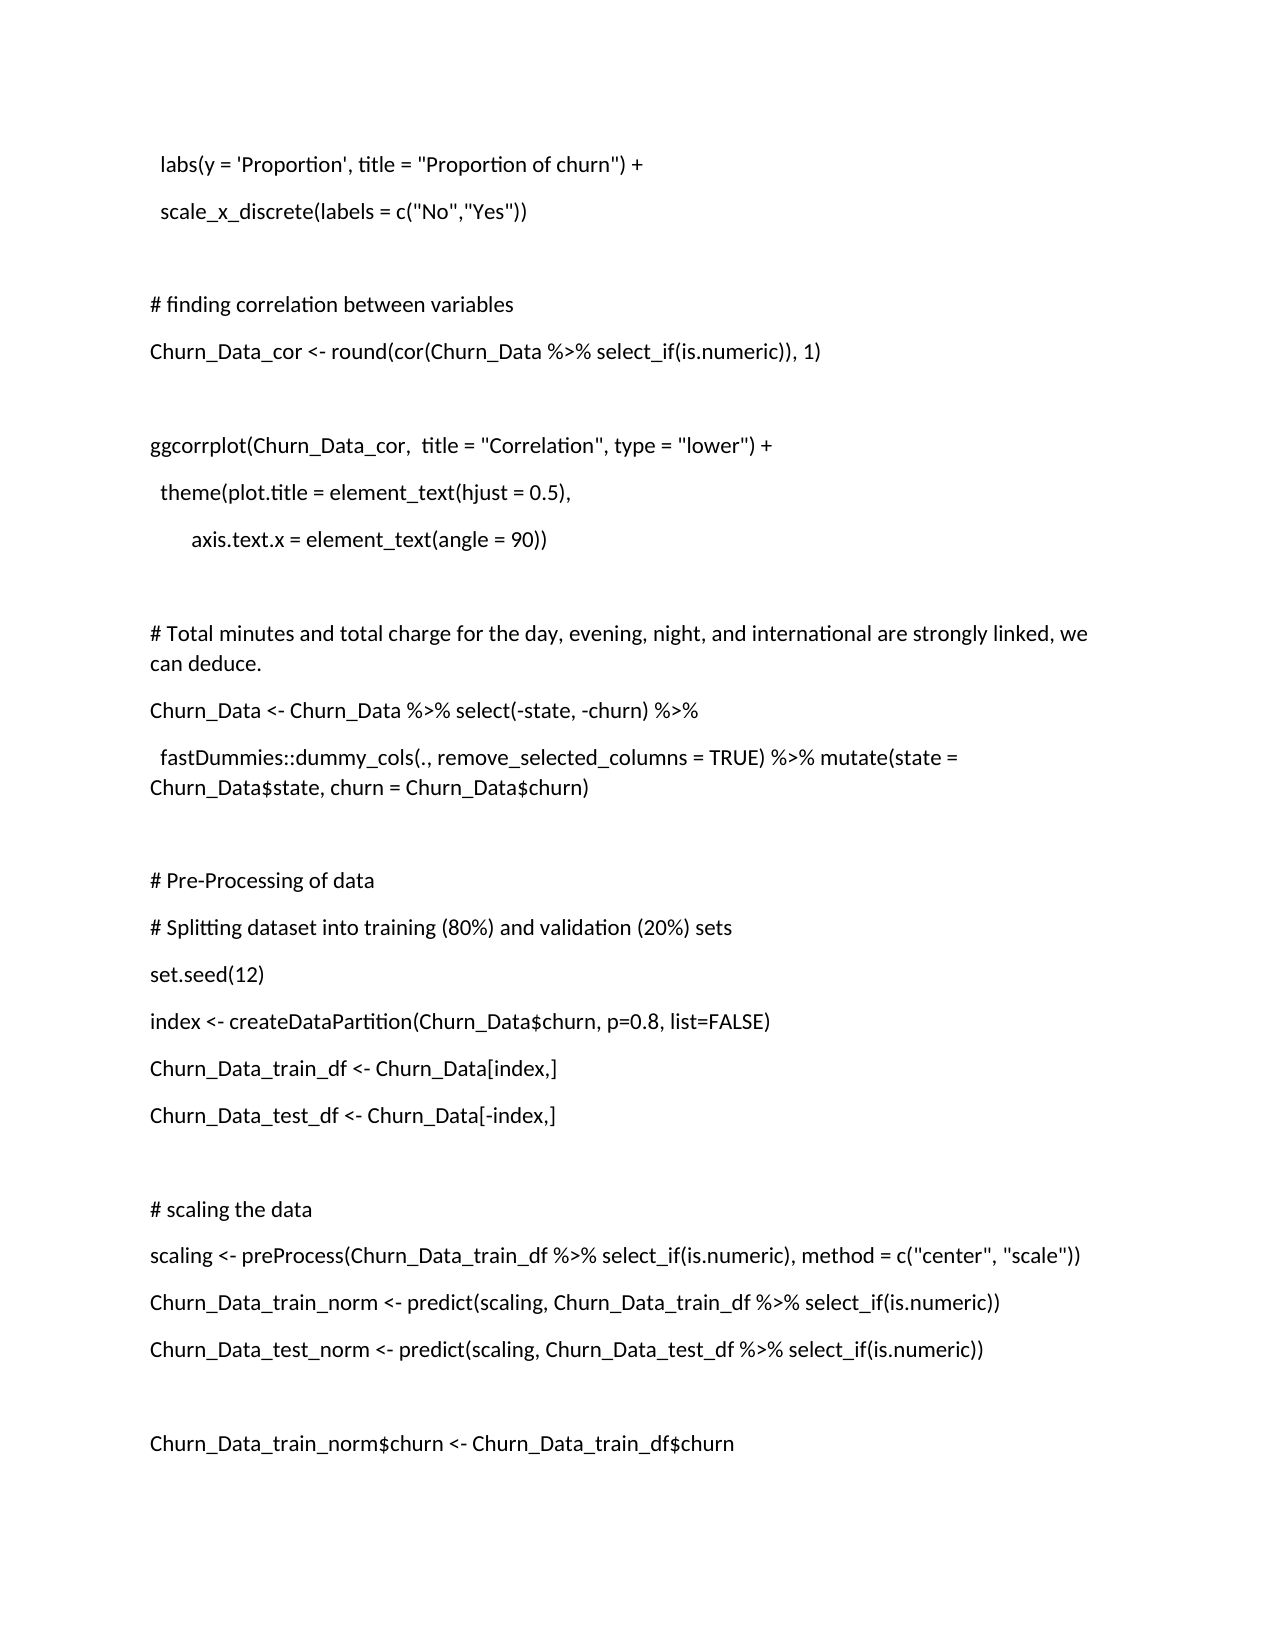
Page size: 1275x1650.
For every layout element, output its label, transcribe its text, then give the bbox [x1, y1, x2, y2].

text ggcorrplot(Churn_Data_cor, title = "Correlation", type = "lower") + [150, 431, 1125, 459]
text Churn_Data_train_df <- Churn_Data[index,] [150, 1054, 1125, 1082]
text set.seed(12) [150, 960, 1125, 988]
text # finding correlation between variables [150, 291, 1125, 319]
text scale_x_discrete(labels = c("No","Yes")) [150, 197, 1125, 225]
text labs(y = 'Proportion', title = "Proportion of churn") + [150, 150, 1125, 178]
text scaling <- preProcess(Churn_Data_train_df %>% select_if(is.numeric), method = c("center", "scale")) [150, 1242, 1125, 1270]
text # scaling the data [150, 1195, 1125, 1223]
text fastDummies::dummy_cols(., remove_selected_columns = TRUE) %>% mutate(state = Churn_Data$state, churn = Churn_Data$churn) [150, 743, 1125, 801]
text # Pre-Processing of data [150, 867, 1125, 895]
text axis.text.x = element_text(angle = 90)) [150, 525, 1125, 553]
text index <- createDataPartition(Churn_Data$churn, p=0.8, list=FALSE) [150, 1007, 1125, 1035]
text # Splitting dataset into training (80%) and validation (20%) sets [150, 913, 1125, 942]
text Churn_Data_train_norm$churn <- Churn_Data_train_df$churn [150, 1429, 1125, 1457]
text Churn_Data <- Churn_Data %>% select(-state, -churn) %>% [150, 696, 1125, 724]
text Churn_Data_train_norm <- predict(scaling, Churn_Data_train_df %>% select_if(is.numeric)) [150, 1288, 1125, 1317]
text theme(plot.title = element_text(hjust = 0.5), [150, 478, 1125, 506]
text Churn_Data_test_df <- Churn_Data[-index,] [150, 1101, 1125, 1129]
text Churn_Data_test_norm <- predict(scaling, Churn_Data_test_df %>% select_if(is.numeric)) [150, 1335, 1125, 1363]
text Churn_Data_cor <- round(cor(Churn_Data %>% select_if(is.numeric)), 1) [150, 337, 1125, 366]
text # Total minutes and total charge for the day, evening, night, and international are strongly linked, we can deduce. [150, 619, 1125, 677]
